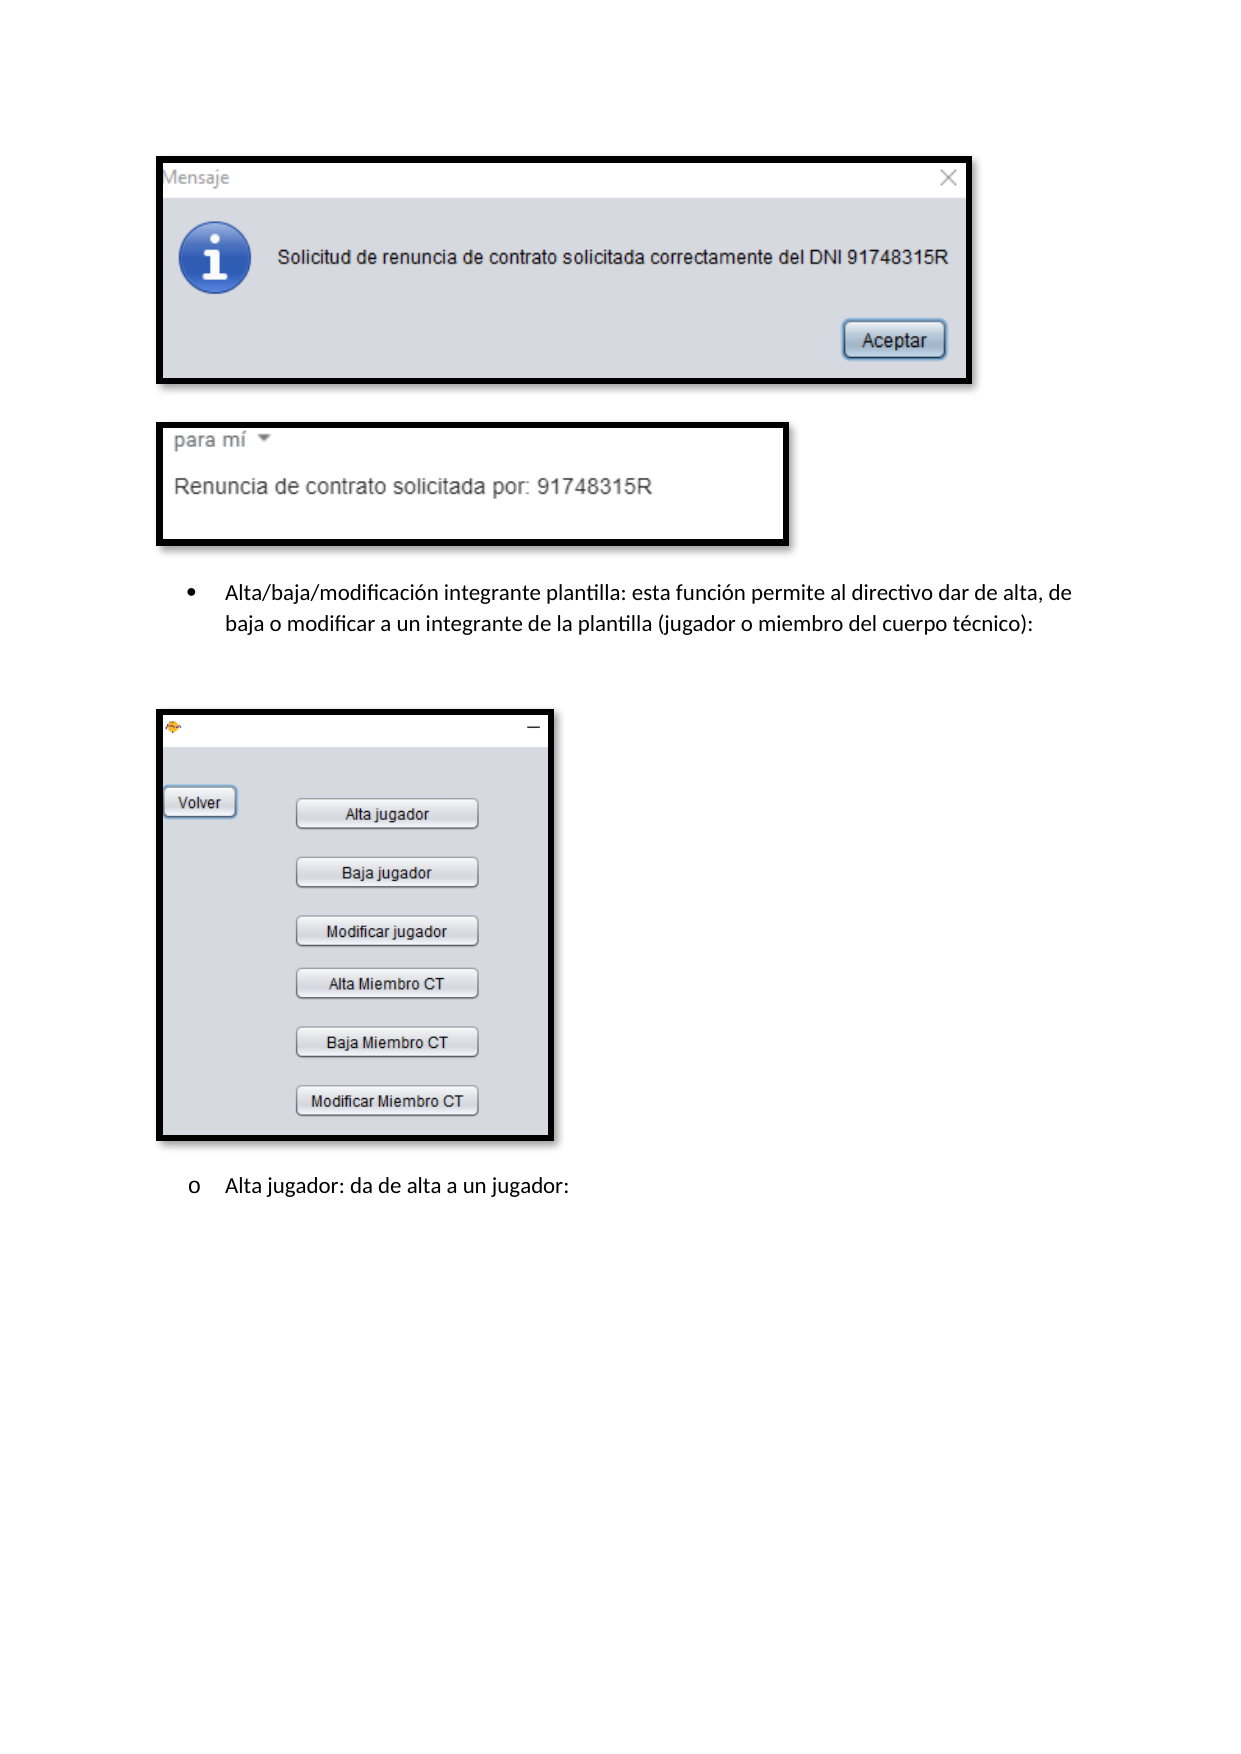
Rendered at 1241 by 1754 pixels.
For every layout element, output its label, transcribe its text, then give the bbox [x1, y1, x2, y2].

picture [163, 163, 966, 378]
picture [163, 715, 548, 1135]
list Alta/baja/modificación integrante plantilla: esta función permite al directivo dar de alta, de baja o modificar a un integrante de la plantilla (jugador o miembro del cuerpo técnico): [187, 578, 1090, 637]
picture [163, 428, 783, 539]
list Alta jugador: da de alta a un jugador: [187, 1172, 1090, 1201]
